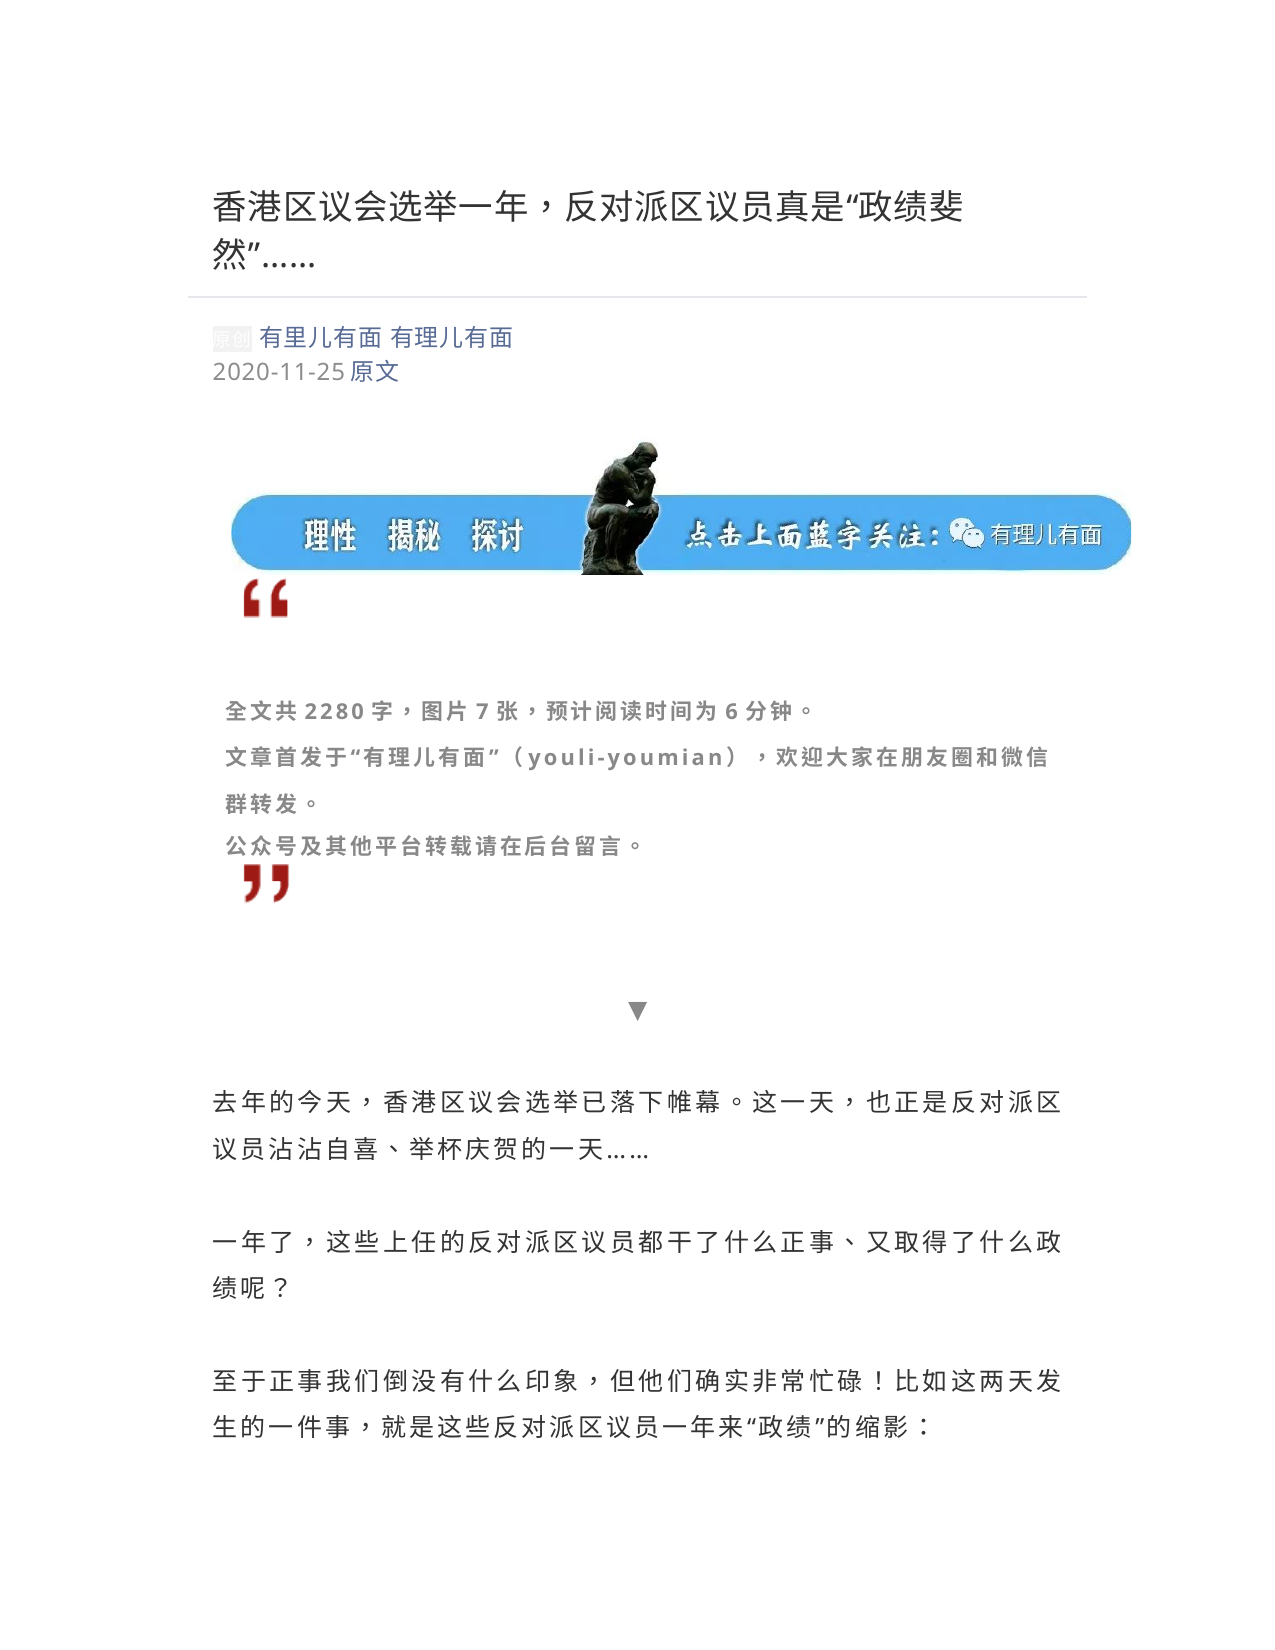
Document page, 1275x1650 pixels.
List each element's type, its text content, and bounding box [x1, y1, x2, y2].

title 香港区议会选举一年，反对派区议员真是“政绩斐然”…… [187, 150, 1087, 298]
text 文章首发于“有理儿有面”（youli-youmian），欢迎大家在朋友圈和微信群转发。 [225, 726, 1050, 818]
picture [243, 864, 290, 904]
text ▼ [225, 986, 1050, 1026]
text 去年的今天，香港区议会选举已落下帷幕。这一天，也正是反对派区议员沾沾自喜、举杯庆贺的一天…… [212, 1026, 1062, 1165]
picture [231, 422, 1132, 575]
text 至于正事我们倒没有什么印象，但他们确实非常忙碌！比如这两天发生的一件事，就是这些反对派区议员一年来“政绩”的缩影： [212, 1351, 1062, 1444]
text 公众号及其他平台转载请在后台留言。 [225, 818, 1050, 861]
list 原创 有里儿有面 有理儿有面 [212, 320, 1062, 354]
text 2020-11-25原文 发表于 [212, 354, 1062, 388]
text 一年了，这些上任的反对派区议员都干了什么正事、又取得了什么政绩呢？ [212, 1212, 1062, 1305]
text 全文共2280字，图片7张，预计阅读时间为6分钟。 [225, 683, 1050, 726]
picture [243, 578, 288, 618]
